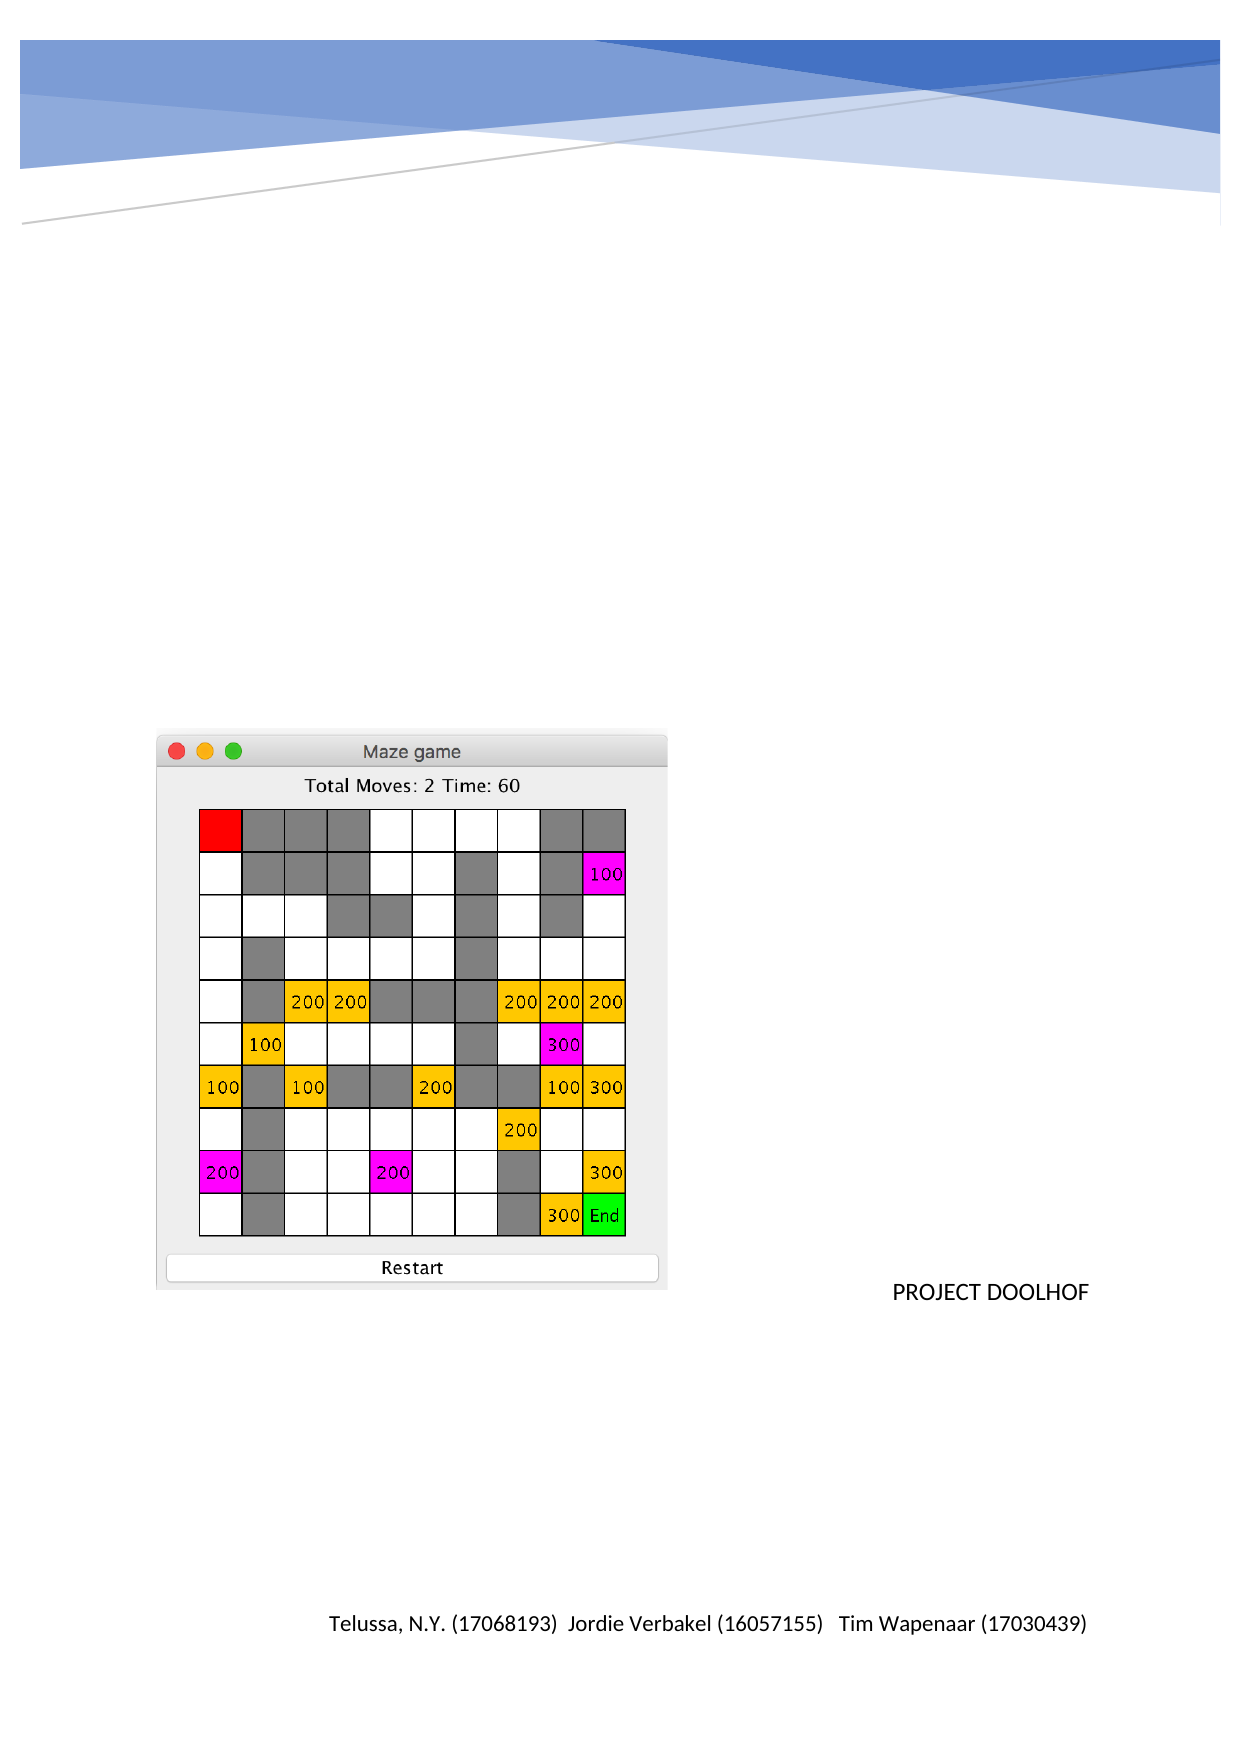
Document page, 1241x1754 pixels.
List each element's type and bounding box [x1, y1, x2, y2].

picture [20, 40, 1221, 240]
picture [155, 728, 668, 1289]
